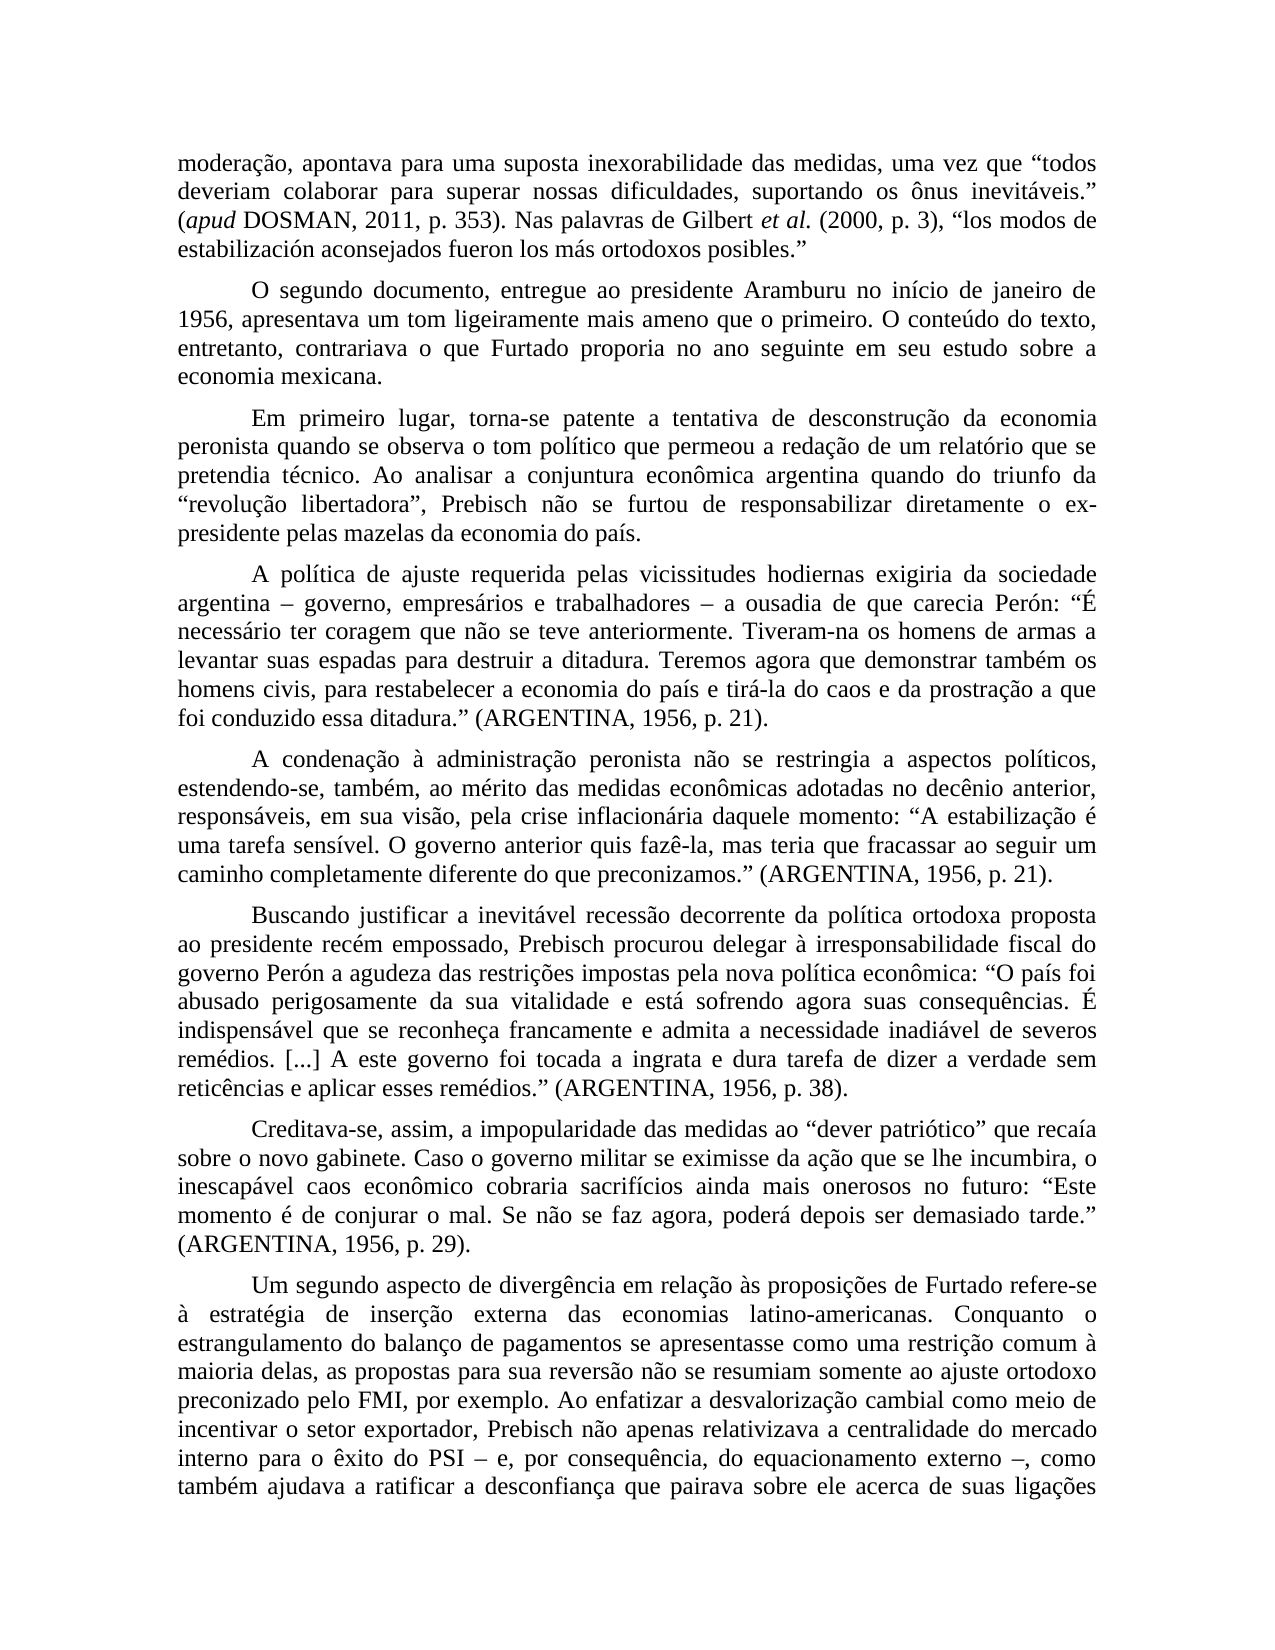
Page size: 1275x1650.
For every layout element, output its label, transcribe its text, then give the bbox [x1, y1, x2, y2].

text Buscando justificar a inevitável recessão decorrente da política ortodoxa proposta ao presidente recém empossado, Prebisch procurou delegar à irresponsabilidade fiscal do governo Perón a agudeza das restrições impostas pela nova política econômica: “O país foi abusado perigosamente da sua vitalidade e está sofrendo agora suas consequências. É indispensável que se reconheça francamente e admita a necessidade inadiável de severos remédios. [...] A este governo foi tocada a ingrata e dura tarefa de dizer a verdade sem reticências e aplicar esses remédios.” (ARGENTINA, 1956, p. 38). [177, 900, 1098, 1101]
text A condenação à administração peronista não se restringia a aspectos políticos, estendendo-se, também, ao mérito das medidas econômicas adotadas no decênio anterior, responsáveis, em sua visão, pela crise inflacionária daquele momento: “A estabilização é uma tarefa sensível. O governo anterior quis fazê-la, mas teria que fracassar ao seguir um caminho completamente diferente do que preconizamos.” (ARGENTINA, 1956, p. 21). [177, 744, 1098, 888]
text O segundo documento, entregue ao presidente Aramburu no início de janeiro de 1956, apresentava um tom ligeiramente mais ameno que o primeiro. O conteúdo do texto, entretanto, contrariava o que Furtado proporia no ano seguinte em seu estudo sobre a economia mexicana. [177, 275, 1098, 390]
text A política de ajuste requerida pelas vicissitudes hodiernas exigiria da sociedade argentina – governo, empresários e trabalhadores – a ousadia de que carecia Perón: “É necessário ter coragem que não se teve anteriormente. Tiveram-na os homens de armas a levantar suas espadas para destruir a ditadura. Teremos agora que demonstrar também os homens civis, para restabelecer a economia do país e tirá-la do caos e da prostração a que foi conduzido essa ditadura.” (ARGENTINA, 1956, p. 21). [177, 559, 1098, 731]
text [177, 1270, 1098, 1500]
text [177, 148, 1098, 263]
text Creditava-se, assim, a impopularidade das medidas ao “dever patriótico” que recaía sobre o novo gabinete. Caso o governo militar se eximisse da ação que se lhe incumbira, o inescapável caos econômico cobraria sacrifícios ainda mais onerosos no futuro: “Este momento é de conjurar o mal. Se não se faz agora, poderá depois ser demasiado tarde.” (ARGENTINA, 1956, p. 29). [177, 1114, 1098, 1258]
text Em primeiro lugar, torna-se patente a tentativa de desconstrução da economia peronista quando se observa o tom político que permeou a redação de um relatório que se pretendia técnico. Ao analisar a conjuntura econômica argentina quando do triunfo da “revolução libertadora”, Prebisch não se furtou de responsabilizar diretamente o ex-presidente pelas mazelas da economia do país. [177, 403, 1098, 546]
